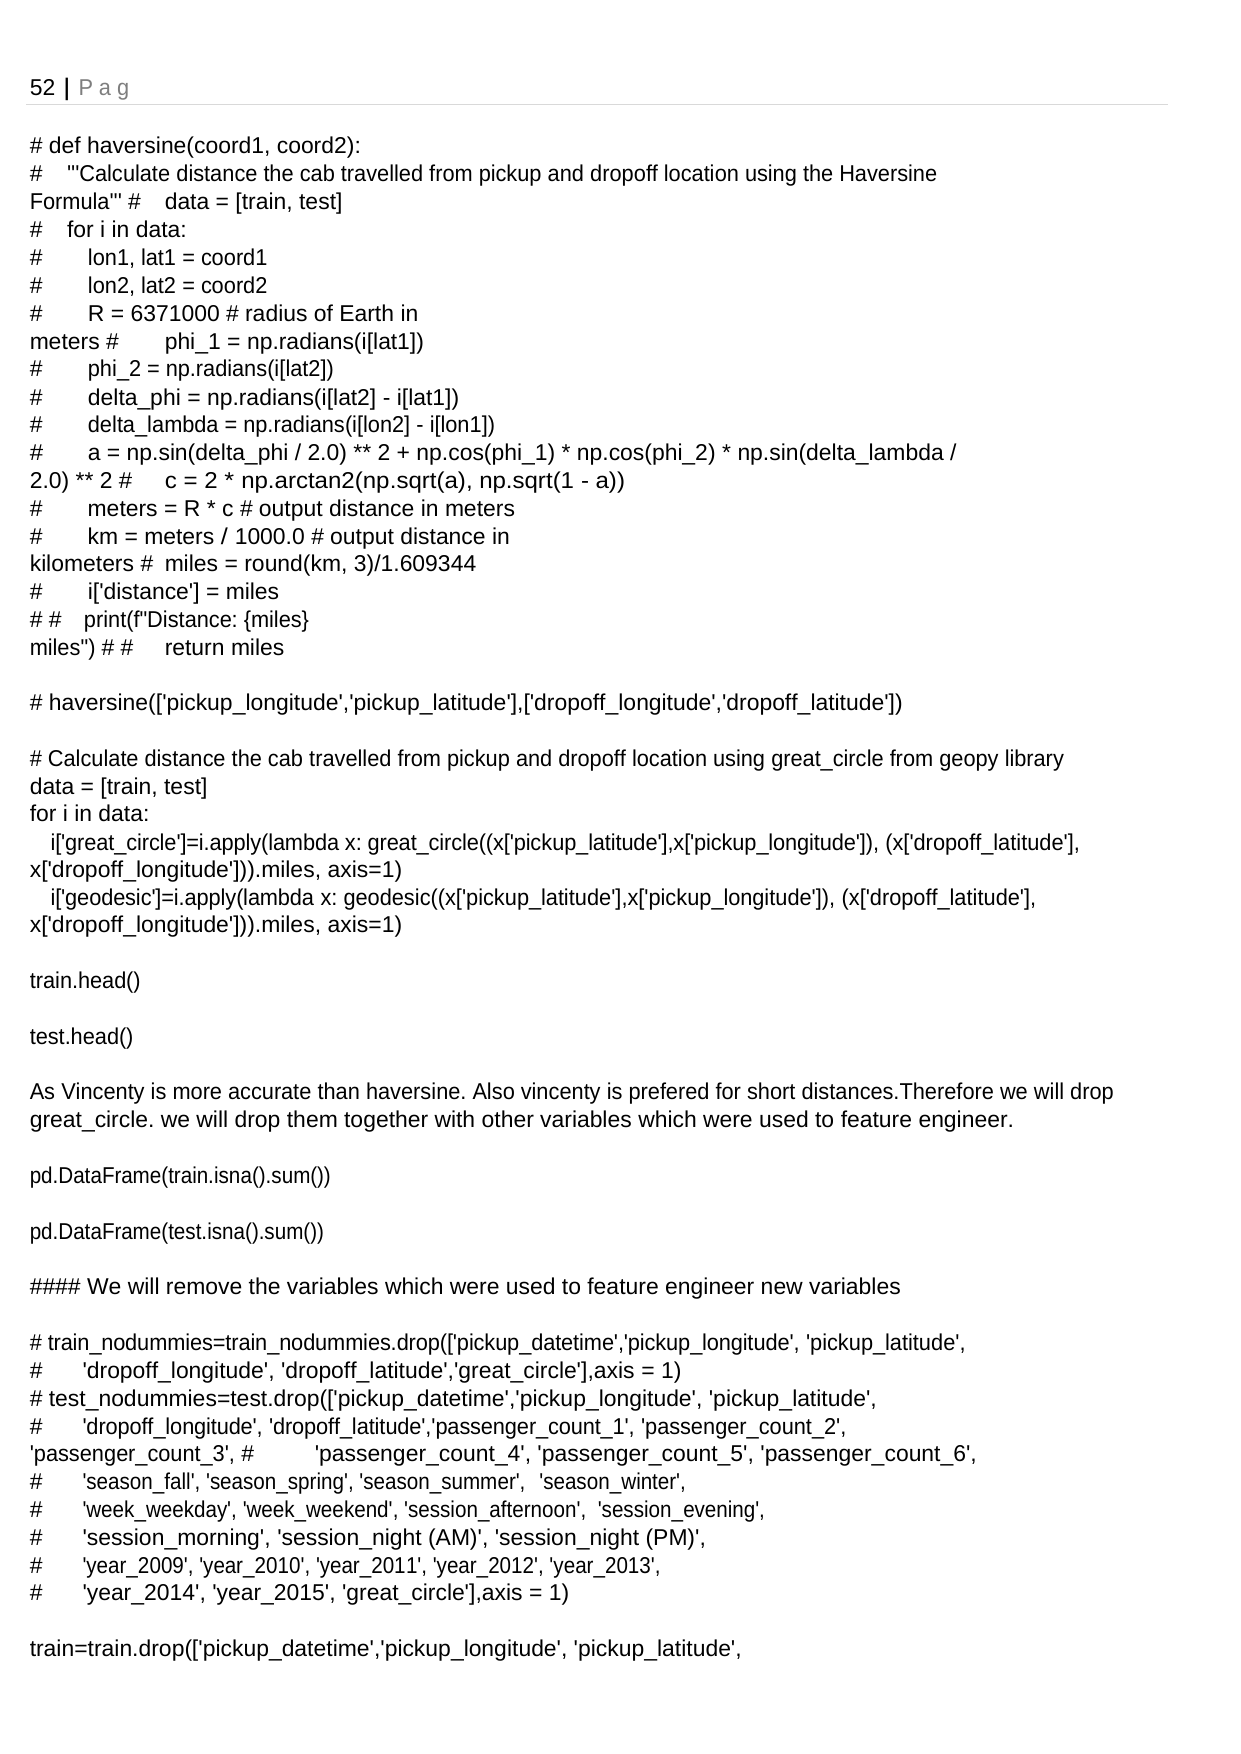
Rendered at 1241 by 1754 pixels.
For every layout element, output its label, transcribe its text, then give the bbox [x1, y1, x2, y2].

text # delta_phi = np.radians(i[lat2] - i[lat1]) [29, 383, 1240, 410]
text pd.DataFrame(train.isna().sum()) pd.DataFrame(test.isna().sum()) [29, 1162, 355, 1244]
text # haversine(['pickup_longitude','pickup_latitude'],['dropoff_longitude','dropoff_latitude']) [29, 689, 1240, 716]
text i['great_circle']=i.apply(lambda x: great_circle((x['pickup_latitude'],x['pickup_longitude']), (x['dropoff_latitude'], x['dropoff_longitude'])).miles, axis=1) [29, 828, 1240, 882]
text # lon2, lat2 = coord2 [29, 272, 1240, 298]
text #### We will remove the variables which were used to feature engineer new variables [29, 1274, 1240, 1300]
text # 'season_fall', 'season_spring', 'season_summer', 'season_winter', [29, 1468, 1240, 1494]
text # Calculate distance the cab travelled from pickup and dropoff location using great_circle from geopy library data = [train, test] [29, 745, 1069, 799]
text # # print(f"Distance: {miles} miles") # # return miles [29, 606, 377, 660]
text # phi_2 = np.radians(i[lat2]) [29, 355, 1240, 382]
text As Vincenty is more accurate than haversine. Also vincenty is prefered for short distances.Therefore we will drop great_circle. we will drop them together with other variables which were used to feature engineer. [29, 1078, 1162, 1132]
text # delta_lambda = np.radians(i[lon2] - i[lon1]) [29, 411, 1240, 438]
text # for i in data: [29, 216, 1240, 242]
text # a = np.sin(delta_phi / 2.0) ** 2 + np.cos(phi_1) * np.cos(phi_2) * np.sin(delta_lambda / 2.0) ** 2 # c = 2 * np.arctan2(np.sqrt(a), np.sqrt(1 - a)) [29, 439, 982, 493]
text # '''Calculate distance the cab travelled from pickup and dropoff location using the Haversine Formula''' # data = [train, test] [29, 160, 1012, 214]
text train.head() test.head() [29, 967, 221, 1049]
text # lon1, lat1 = coord1 [29, 244, 1240, 270]
text # R = 6371000 # radius of Earth in meters # phi_1 = np.radians(i[lat1]) [29, 300, 461, 354]
text # def haversine(coord1, coord2): [29, 132, 1240, 159]
text # km = meters / 1000.0 # output distance in kilometers # miles = round(km, 3)/1.609344 [29, 523, 587, 577]
text # 'week_weekday', 'week_weekend', 'session_afternoon', 'session_evening', # 'session_morning', 'session_night (AM)', 'session_night (PM)', [29, 1496, 776, 1550]
text # i['distance'] = miles [29, 578, 1240, 604]
text # meters = R * c # output distance in meters [29, 494, 1240, 521]
text for i in data: [29, 800, 1240, 827]
text i['geodesic']=i.apply(lambda x: geodesic((x['pickup_latitude'],x['pickup_longitude']), (x['dropoff_latitude'], x['dropoff_longitude'])).miles, axis=1) [29, 884, 1240, 938]
text # train_nodummies=train_nodummies.drop(['pickup_datetime','pickup_longitude', 'pickup_latitude', # 'dropoff_longitude', 'dropoff_latitude','great_circle'],axis = 1) [29, 1329, 971, 1383]
text train=train.drop(['pickup_datetime','pickup_longitude', 'pickup_latitude', [29, 1635, 1240, 1661]
text # 'year_2009', 'year_2010', 'year_2011', 'year_2012', 'year_2013', # 'year_2014', 'year_2015', 'great_circle'],axis = 1) [29, 1552, 676, 1606]
text # 'dropoff_longitude', 'dropoff_latitude','passenger_count_1', 'passenger_count_2', 'passenger_count_3', # 'passenger_count_4', 'passenger_count_5', 'passenger_count_6', [29, 1413, 1049, 1467]
text # test_nodummies=test.drop(['pickup_datetime','pickup_longitude', 'pickup_latitude', [29, 1385, 1240, 1411]
